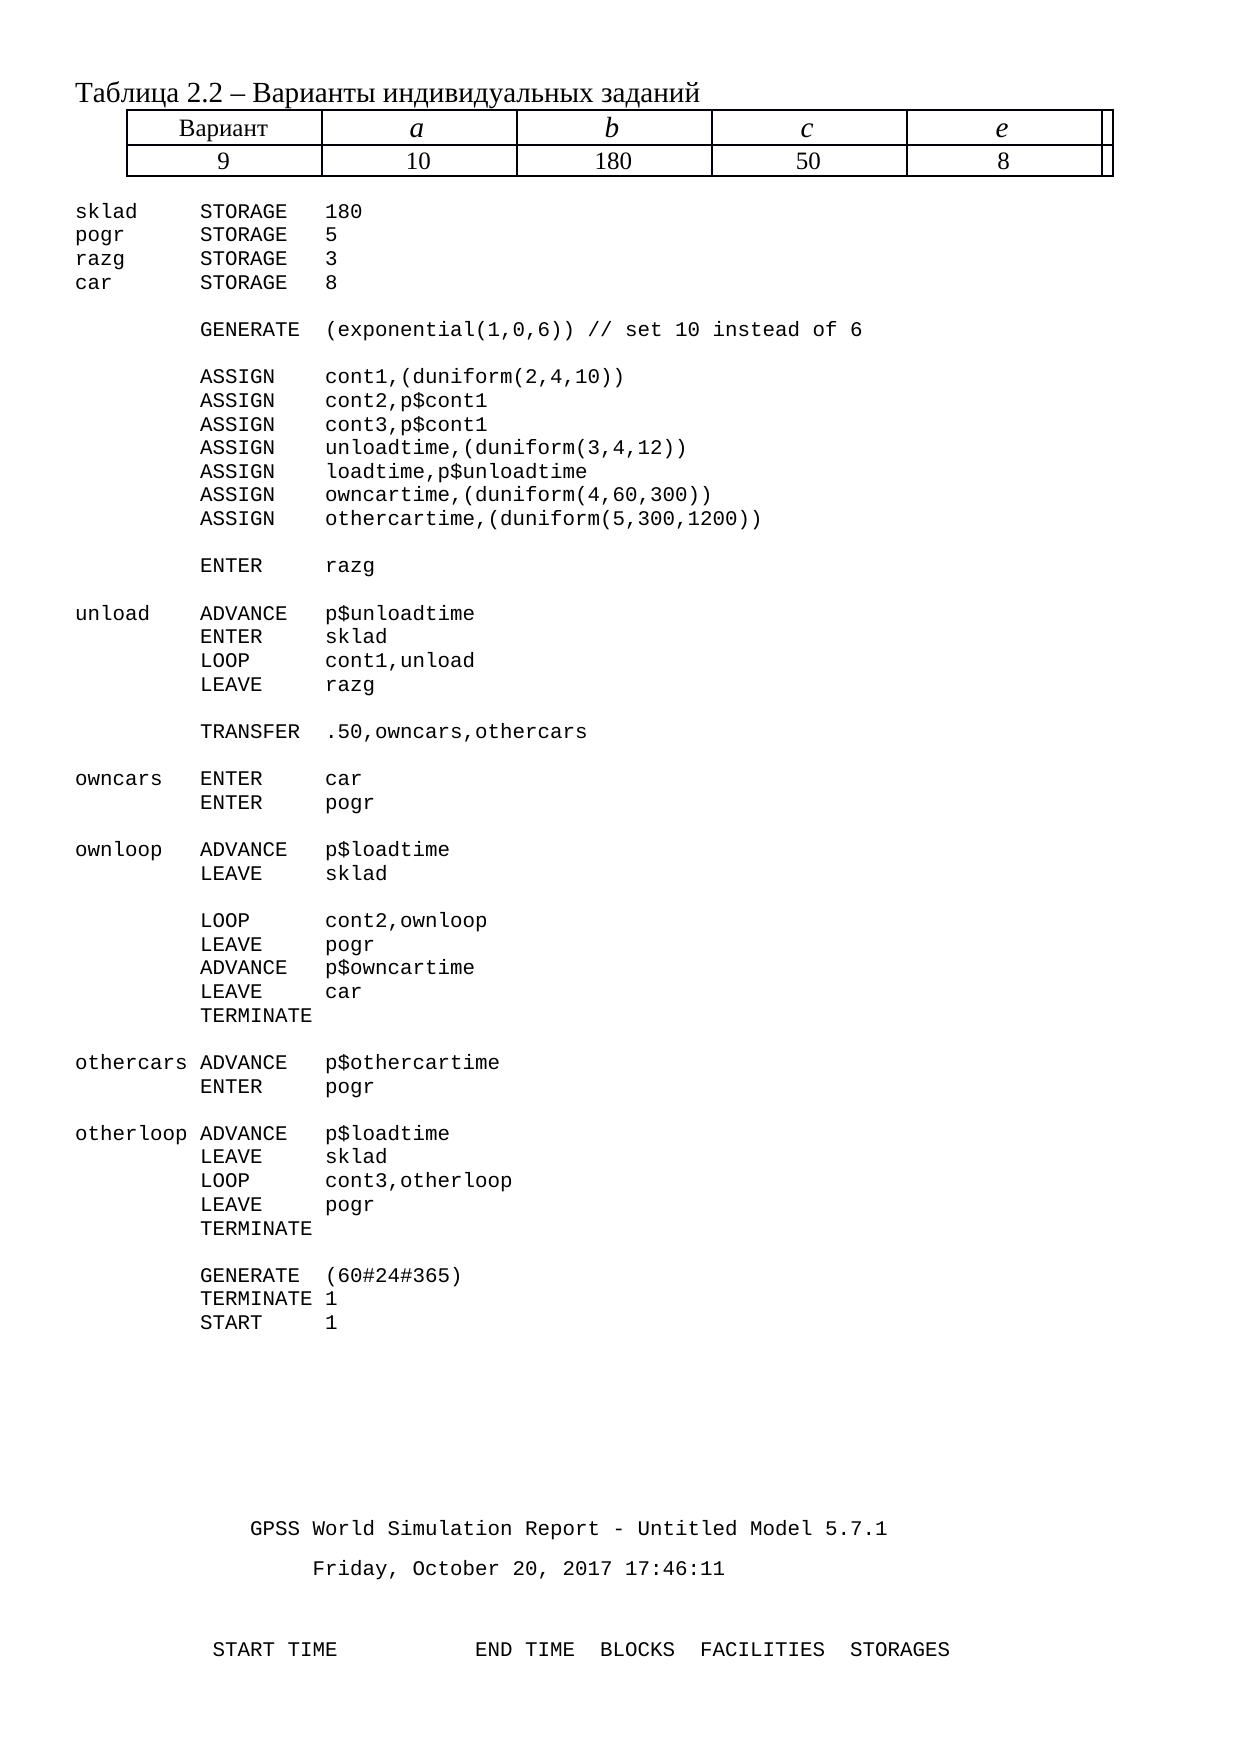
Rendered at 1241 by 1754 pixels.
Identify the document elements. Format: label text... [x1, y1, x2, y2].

text GPSS World Simulation Report - Untitled Model 5.7.1 [75, 1518, 1165, 1542]
text GENERATE (60#24#365) [75, 1265, 1165, 1288]
text TERMINATE [75, 1217, 1165, 1241]
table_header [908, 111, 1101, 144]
text LOOP cont2,ownloop [75, 910, 1165, 934]
text sklad STORAGE 180 [75, 201, 1165, 224]
text LOOP cont3,otherloop [75, 1170, 1165, 1194]
text razg STORAGE 3 [75, 248, 1165, 272]
text ASSIGN othercartime,(duniform(5,300,1200)) [75, 508, 1165, 532]
text ENTER sklad [75, 626, 1165, 650]
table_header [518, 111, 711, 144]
text pogr STORAGE 5 [75, 224, 1165, 248]
text LEAVE pogr [75, 1194, 1165, 1217]
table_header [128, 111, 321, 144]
text TRANSFER .50,owncars,othercars [75, 721, 1165, 744]
text LEAVE car [75, 981, 1165, 1005]
text owncars ENTER car [75, 768, 1165, 792]
text ASSIGN owncartime,(duniform(4,60,300)) [75, 484, 1165, 508]
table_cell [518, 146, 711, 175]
text ASSIGN loadtime,p$unloadtime [75, 461, 1165, 484]
text car STORAGE 8 [75, 272, 1165, 295]
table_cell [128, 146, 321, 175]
text Таблица 2.2 – Варианты индивидуальных заданий [75, 75, 1165, 108]
text LEAVE pogr [75, 934, 1165, 957]
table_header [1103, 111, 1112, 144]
text Friday, October 20, 2017 17:46:11 [75, 1558, 1165, 1582]
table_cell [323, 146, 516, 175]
text ENTER pogr [75, 1076, 1165, 1099]
text ASSIGN cont2,p$cont1 [75, 390, 1165, 413]
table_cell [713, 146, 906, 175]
text ownloop ADVANCE p$loadtime [75, 839, 1165, 863]
text START TIME END TIME BLOCKS FACILITIES STORAGES [75, 1639, 1165, 1662]
text ENTER pogr [75, 792, 1165, 816]
text ASSIGN cont3,p$cont1 [75, 413, 1165, 437]
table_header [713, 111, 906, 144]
text otherloop ADVANCE p$loadtime [75, 1123, 1165, 1147]
text START 1 [75, 1312, 1165, 1336]
text ASSIGN unloadtime,(duniform(3,4,12)) [75, 437, 1165, 461]
text ADVANCE p$owncartime [75, 957, 1165, 981]
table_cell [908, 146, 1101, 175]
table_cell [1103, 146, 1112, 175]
text ASSIGN cont1,(duniform(2,4,10)) [75, 366, 1165, 390]
text LEAVE sklad [75, 1147, 1165, 1170]
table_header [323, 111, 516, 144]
text LEAVE razg [75, 674, 1165, 697]
text ENTER razg [75, 555, 1165, 579]
text LOOP cont1,unload [75, 650, 1165, 674]
text othercars ADVANCE p$othercartime [75, 1052, 1165, 1076]
text GENERATE (exponential(1,0,6)) // set 10 instead of 6 [75, 319, 1165, 343]
text TERMINATE [75, 1005, 1165, 1028]
text TERMINATE 1 [75, 1288, 1165, 1312]
text unload ADVANCE p$unloadtime [75, 603, 1165, 626]
text LEAVE sklad [75, 863, 1165, 886]
